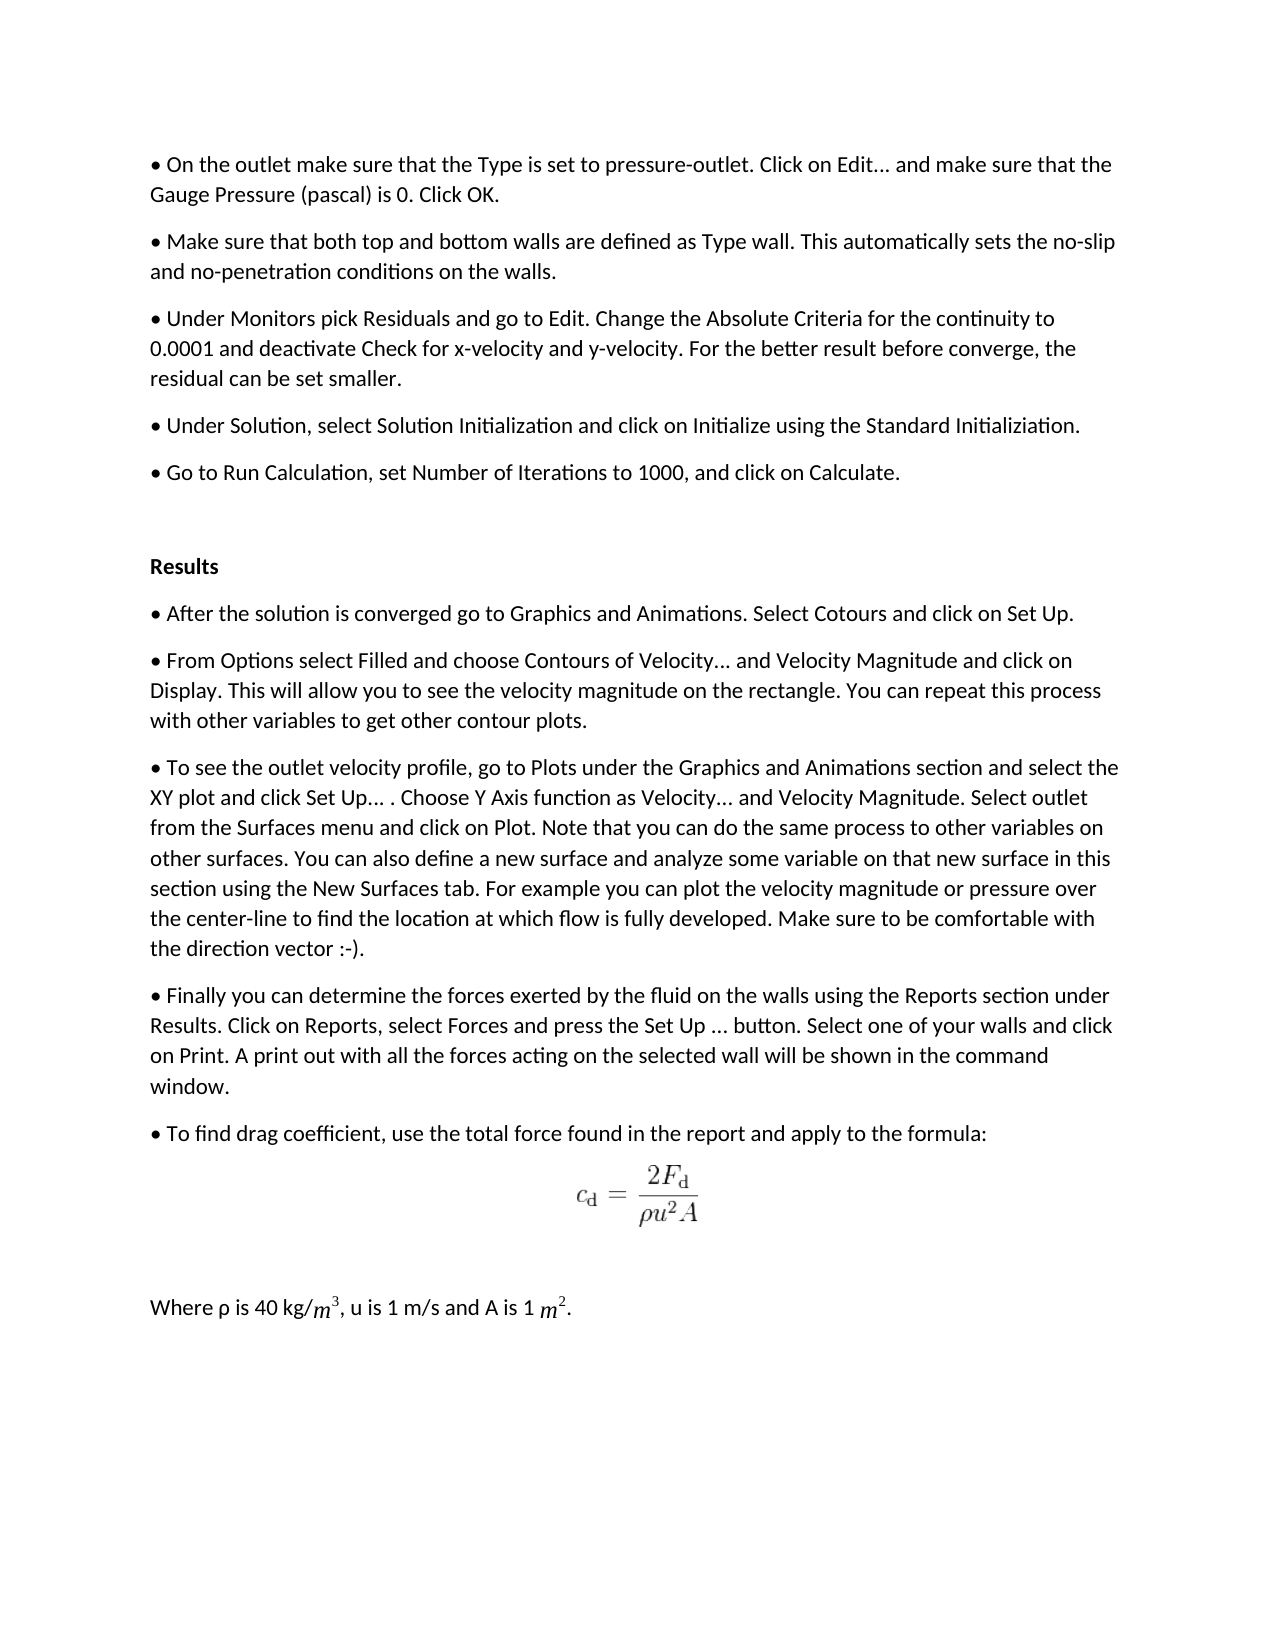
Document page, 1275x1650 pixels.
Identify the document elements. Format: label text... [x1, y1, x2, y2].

text • To see the outlet velocity profile, go to Plots under the Graphics and Animations section and select the XY plot and click Set Up... . Choose Y Axis function as Velocity... and Velocity Magnitude. Select outlet from the Surfaces menu and click on Plot. Note that you can do the same process to other variables on other surfaces. You can also define a new surface and analyze some variable on that new surface in this section using the New Surfaces tab. For example you can plot the velocity magnitude or pressure over the center-line to find the location at which flow is fully developed. Make sure to be comfortable with the direction vector :-). [150, 753, 1125, 962]
text Results [150, 552, 1125, 580]
text Where ρ is 40 kg/, u is 1 m/s and A is 1 . [150, 1292, 1125, 1323]
text • From Options select Filled and choose Contours of Velocity... and Velocity Magnitude and click on Display. This will allow you to see the velocity magnitude on the rectangle. You can repeat this process with other variables to get other contour plots. [150, 646, 1125, 734]
text • Make sure that both top and bottom walls are defined as Type wall. This automatically sets the no-slip and no-penetration conditions on the walls. [150, 227, 1125, 285]
text • Go to Run Calculation, set Number of Iterations to 1000, and click on Calculate. [150, 458, 1125, 486]
text • After the solution is converged go to Graphics and Animations. Select Cotours and click on Set Up. [150, 599, 1125, 627]
picture [576, 1165, 699, 1227]
text • Finally you can determine the forces exerted by the fluid on the walls using the Reports section under Results. Click on Reports, select Forces and press the Set Up ... button. Select one of your walls and click on Print. A print out with all the forces acting on the selected wall will be shown in the command window. [150, 981, 1125, 1100]
text • Under Monitors pick Residuals and go to Edit. Change the Absolute Criteria for the continuity to 0.0001 and deactivate Check for x-velocity and y-velocity. For the better result before converge, the residual can be set smaller. [150, 304, 1125, 393]
text • On the outlet make sure that the Type is set to pressure-outlet. Click on Edit... and make sure that the Gauge Pressure (pascal) is 0. Click OK. [150, 150, 1125, 208]
text • To find drag coefficient, use the total force found in the report and apply to the formula: [150, 1119, 1125, 1147]
text • Under Solution, select Solution Initialization and click on Initialize using the Standard Initializiation. [150, 411, 1125, 439]
